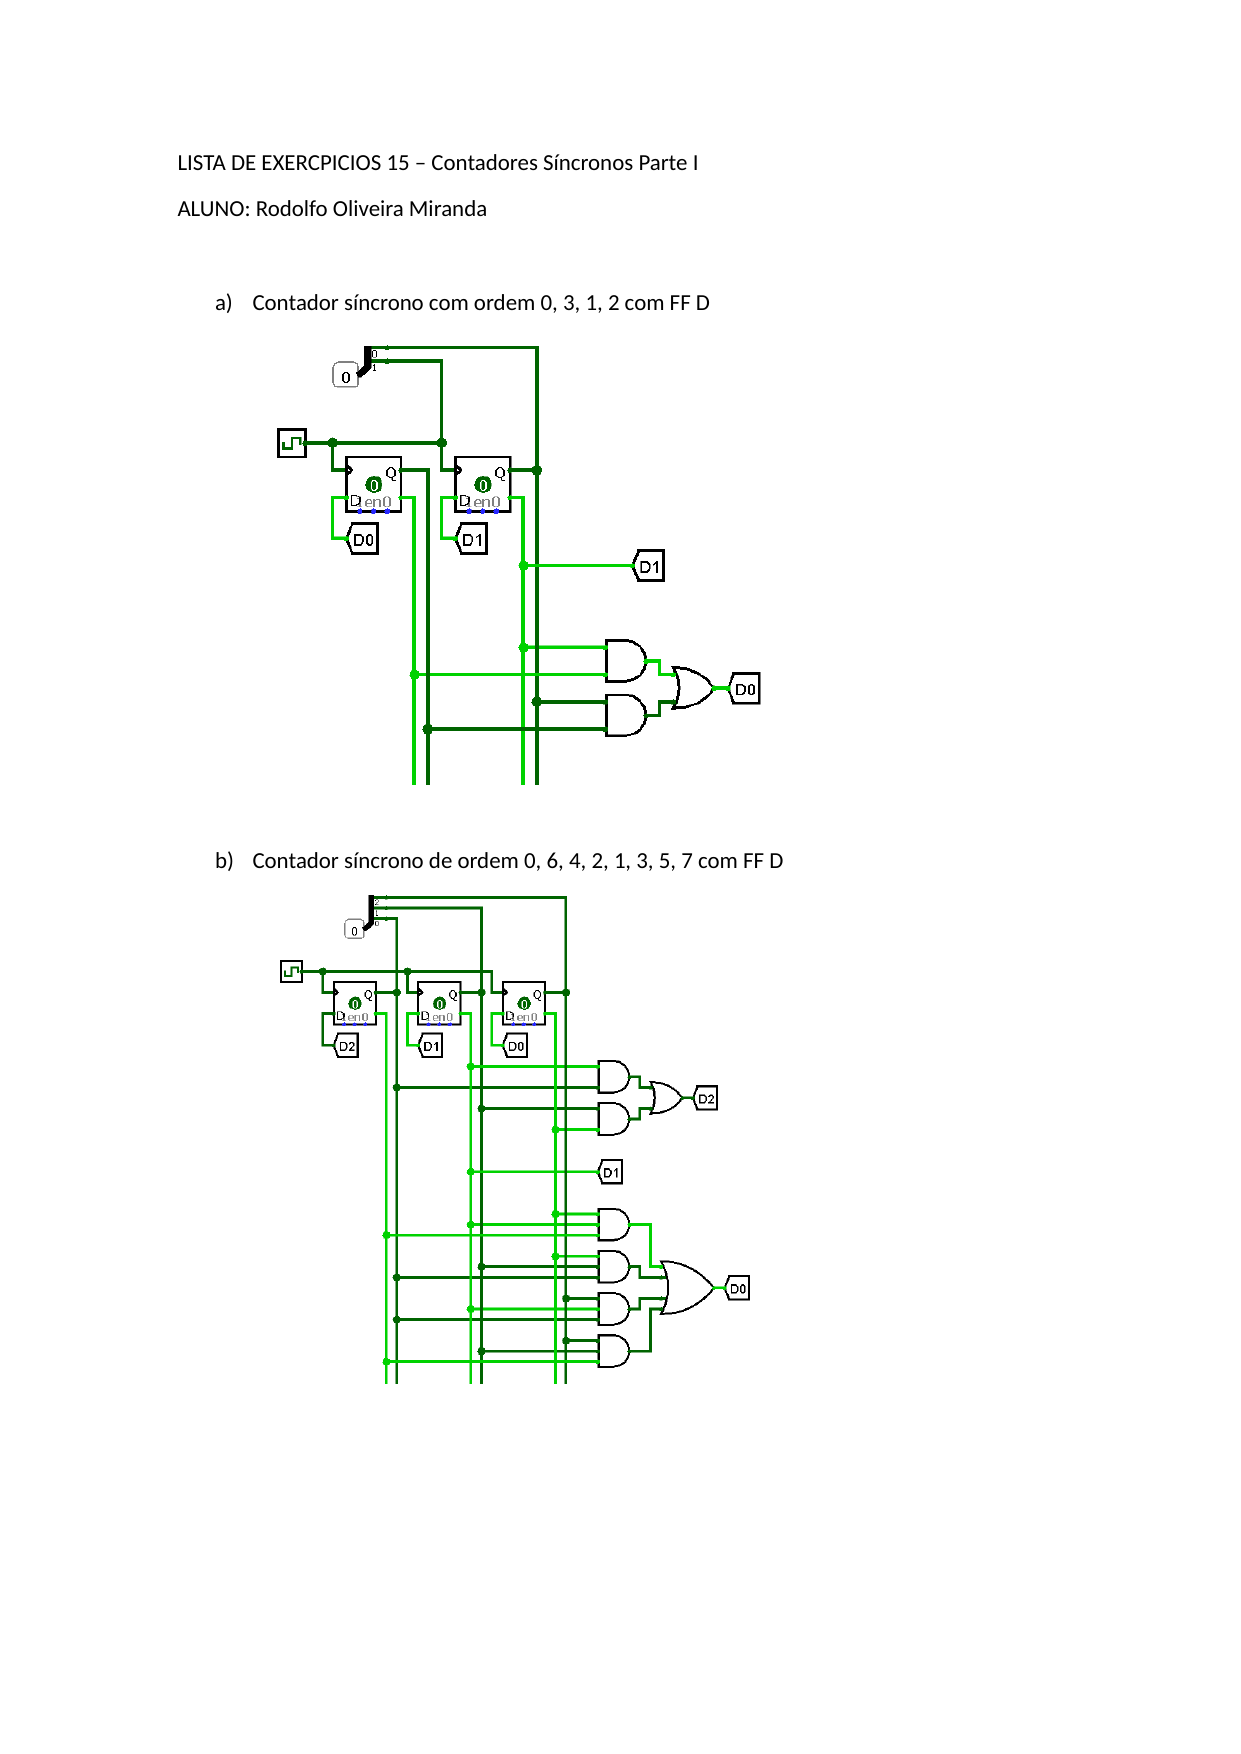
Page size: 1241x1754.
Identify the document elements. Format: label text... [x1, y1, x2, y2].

text ALUNO: Rodolfo Oliveira Miranda [177, 194, 1063, 222]
text LISTA DE EXERCPICIOS 15 – Contadores Síncronos Parte I [177, 148, 1063, 176]
list Contador síncrono com ordem 0, 3, 1, 2 com FF D [215, 288, 1063, 316]
picture [252, 876, 783, 1412]
picture [252, 318, 780, 814]
